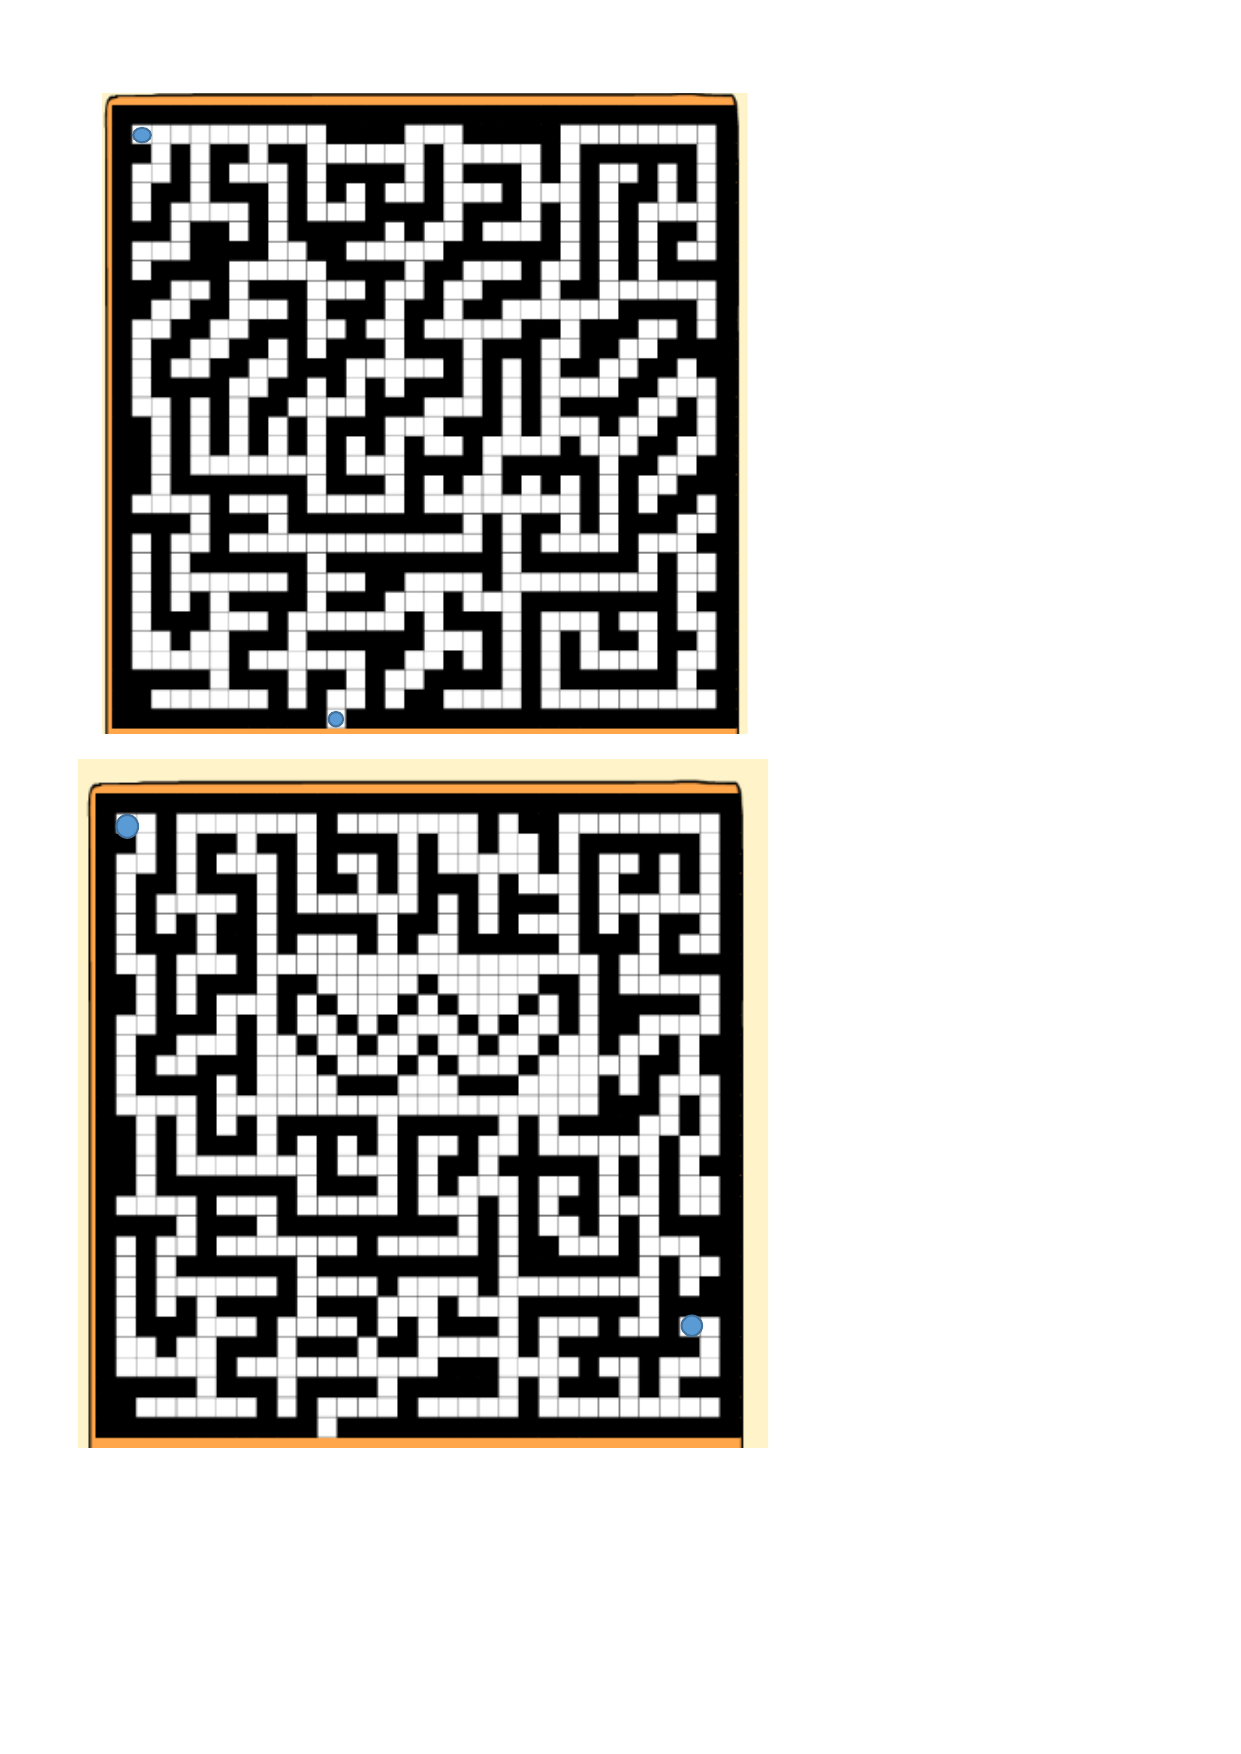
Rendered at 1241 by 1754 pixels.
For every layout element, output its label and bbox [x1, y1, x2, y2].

picture [102, 93, 748, 734]
picture [77, 759, 769, 1448]
